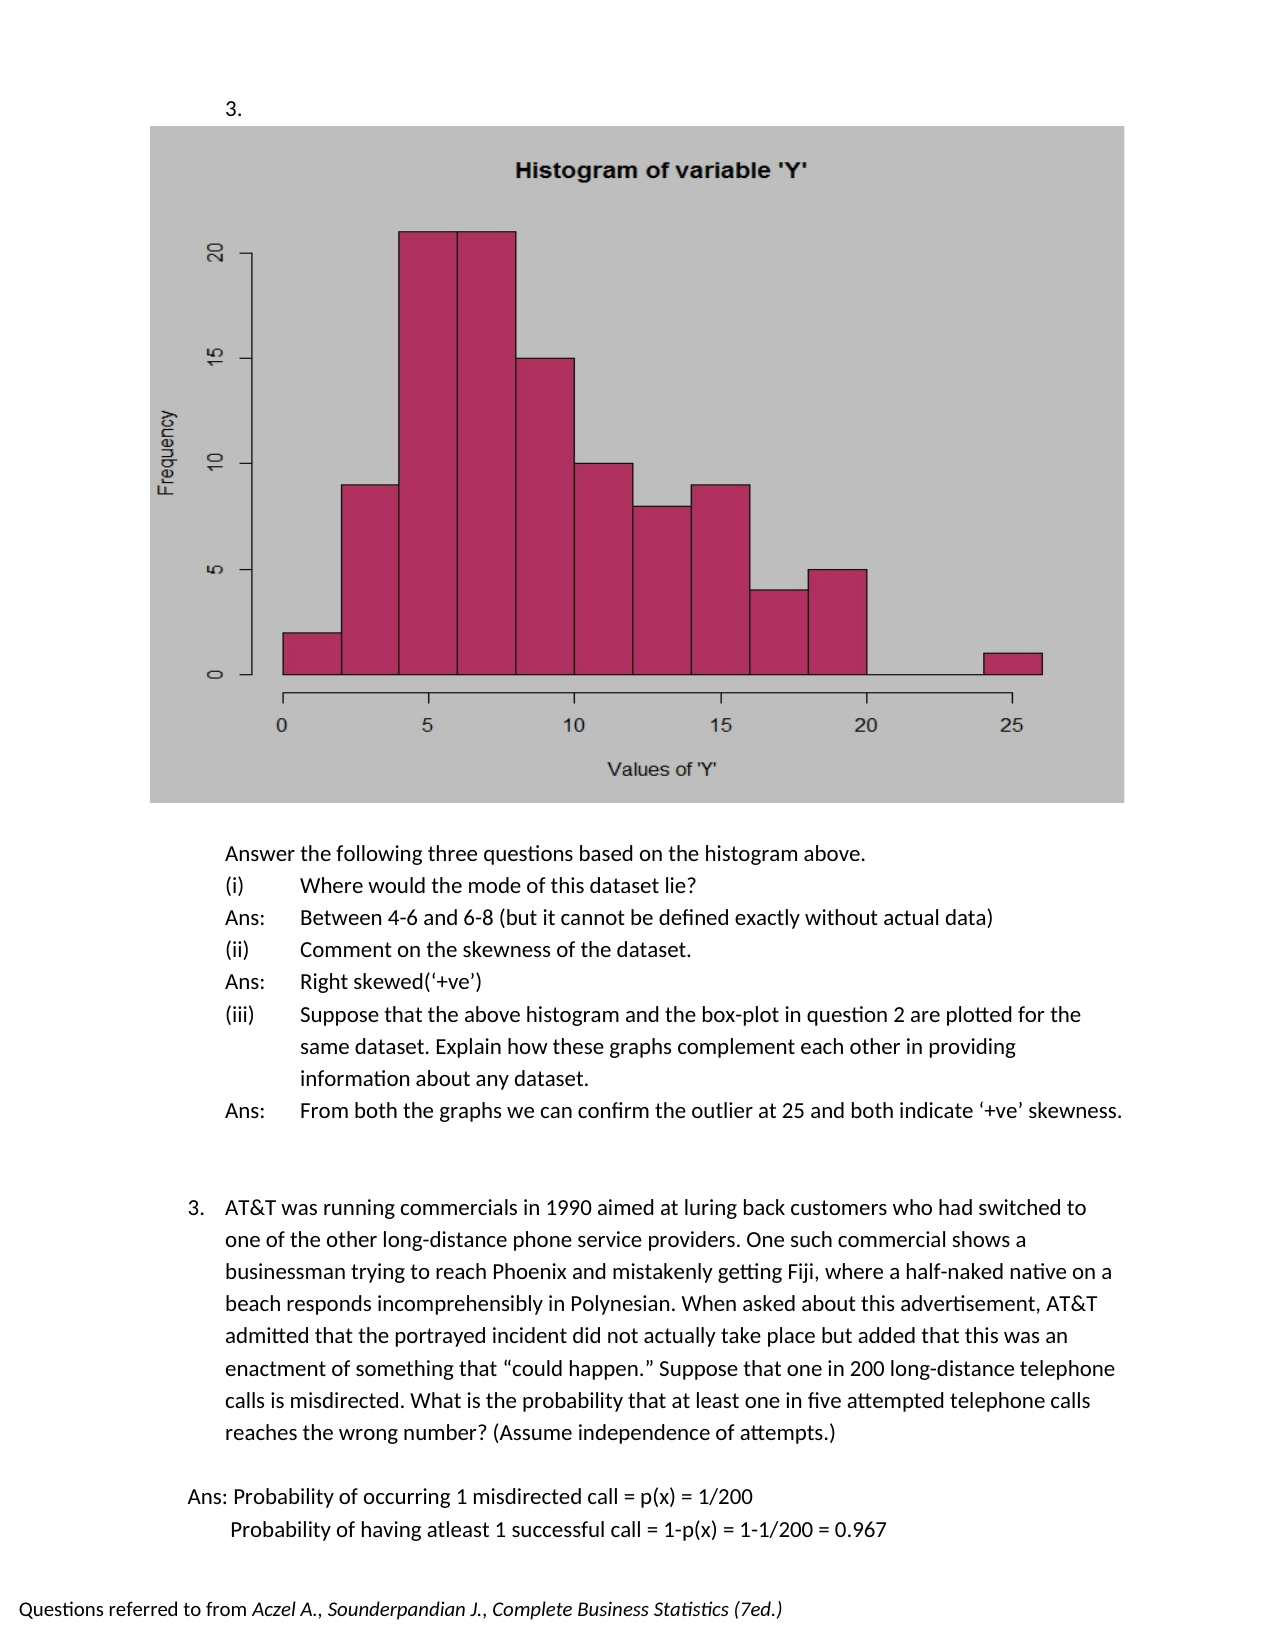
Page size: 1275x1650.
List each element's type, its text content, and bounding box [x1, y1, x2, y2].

list 3. [225, 94, 1125, 122]
text Ans: Right skewed(‘+ve’) [225, 967, 1125, 996]
list Answer the following three questions based on the histogram above. [225, 839, 1125, 867]
list Comment on the skewness of the dataset. [225, 935, 1125, 963]
list Suppose that the above histogram and the box-plot in question 2 are plotted for the same dataset. Explain how these graphs complement each other in providing information about any dataset. [225, 1000, 1125, 1092]
text Ans: Between 4-6 and 6-8 (but it cannot be defined exactly without actual data) [225, 903, 1125, 931]
list Where would the mode of this dataset lie? [225, 871, 1125, 899]
list AT&T was running commercials in 1990 aimed at luring back customers who had switched to one of the other long-distance phone service providers. One such commercial shows a businessman trying to reach Phoenix and mistakenly getting Fiji, where a half-naked native on a beach responds incomprehensibly in Polynesian. When asked about this advertisement, AT&T admitted that the portrayed incident did not actually take place but added that this was an enactment of something that “could happen.” Suppose that one in 200 long-distance telephone calls is misdirected. What is the probability that at least one in five attempted telephone calls reaches the wrong number? (Assume independence of attempts.) [187, 1193, 1125, 1446]
text Probability of having atleast 1 successful call = 1-p(x) = 1-1/200 = 0.967 [187, 1515, 1125, 1543]
text Ans: Probability of occurring 1 misdirected call = p(x) = 1/200 [187, 1482, 1125, 1511]
text Ans: From both the graphs we can confirm the outlier at 25 and both indicate ‘+ve’ skewness. [225, 1096, 1125, 1124]
picture [150, 126, 1125, 803]
